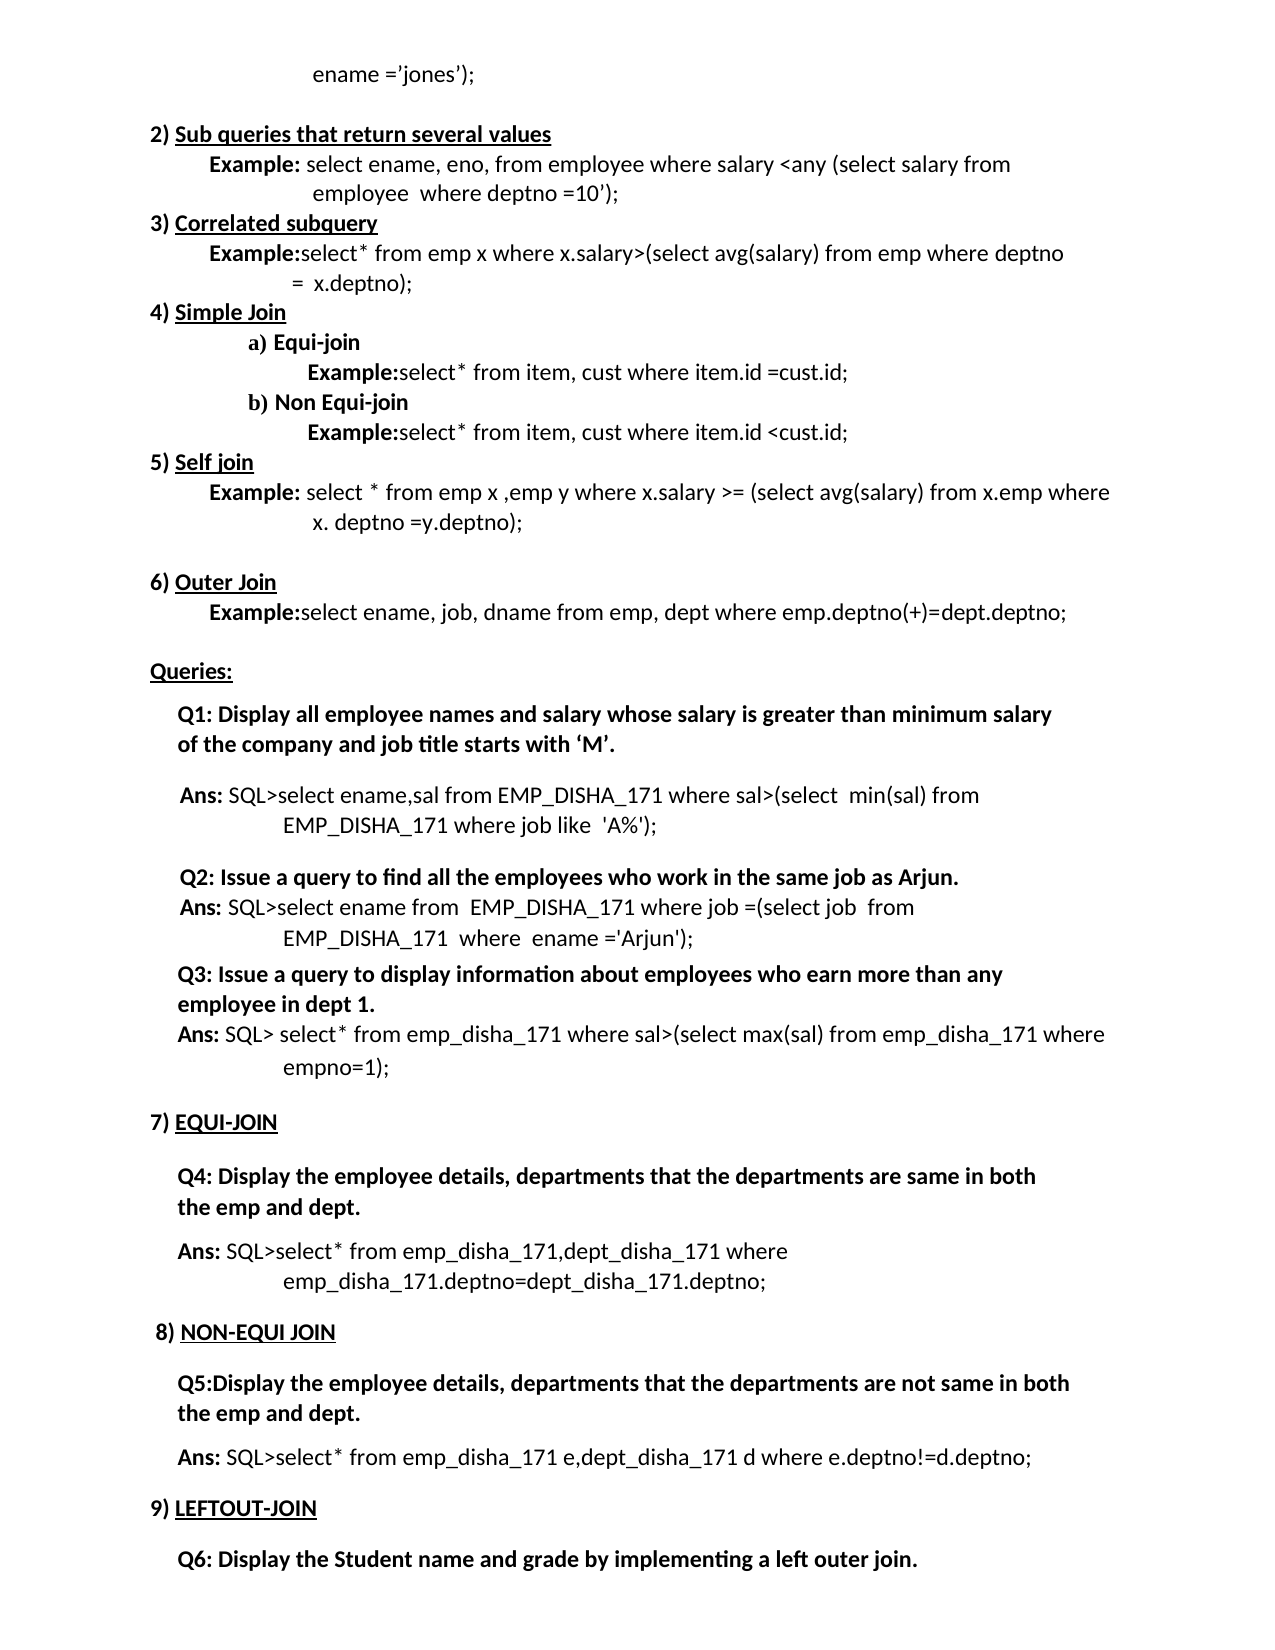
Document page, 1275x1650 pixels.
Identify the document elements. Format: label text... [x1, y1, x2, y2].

text Example: select * from emp x ,emp y where x.salary >= (select avg(salary) from x.emp where x. deptno =y.deptno); [209, 477, 1125, 536]
subtitle Ans: SQL>select ename from EMP_DISHA_171 where job =(select job from EMP_DISHA_171 where ename ='Arjun'); [179, 892, 970, 952]
subtitle Q5:Display the employee details, departments that the departments are not same in both the emp and dept. [177, 1368, 1076, 1427]
text Ans: SQL>select* from emp_disha_171,dept_disha_171 where emp_disha_171.deptno=dept_disha_171.deptno; [177, 1236, 1076, 1295]
text 8) NON-EQUI JOIN [150, 1317, 1076, 1346]
list Equi-join [248, 327, 1125, 356]
text Example:select ename, job, dname from emp, dept where emp.deptno(+)=dept.deptno; [177, 597, 1125, 626]
text Example: select ename, eno, from employee where salary <any (select salary from employee where deptno =10’); [209, 149, 1076, 208]
subtitle 3) Correlated subquery [150, 208, 1125, 237]
text 9) LEFTOUT-JOIN [150, 1493, 1076, 1522]
subtitle 4) Simple Join [150, 297, 1125, 327]
subtitle Q3: Issue a query to display information about employees who earn more than any employee in dept 1. [177, 959, 1076, 1018]
text 7) EQUI-JOIN [150, 1107, 1125, 1136]
subtitle Q4: Display the employee details, departments that the departments are same in both the emp and dept. [177, 1161, 1076, 1221]
subtitle 5) Self join [150, 447, 1125, 476]
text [211, 59, 1076, 88]
text = x.deptno); [177, 268, 1125, 297]
text Example:select* from item, cust where item.id <cust.id; [248, 417, 1125, 446]
text Ans: SQL> select* from emp_disha_171 where sal>(select max(sal) from emp_disha_171 where empno=1); [177, 1019, 1125, 1082]
text Ans: SQL>select* from emp_disha_171 e,dept_disha_171 d where e.deptno!=d.deptno; [177, 1442, 1076, 1471]
subtitle Queries: [150, 656, 1125, 685]
subtitle Non Equi-join [248, 387, 1125, 416]
subtitle Q2: Issue a query to find all the employees who work in the same job as Arjun. [179, 862, 970, 891]
text Ans: SQL>select ename,sal from EMP_DISHA_171 where sal>(select min(sal) from EMP_DISHA_171 where job like 'A%'); [179, 781, 1076, 840]
subtitle 2) Sub queries that return several values [150, 119, 1125, 148]
text Q1: Display all employee names and salary whose salary is greater than minimum salary of the company and job title starts with ‘M’. [177, 699, 1076, 759]
text Q6: Display the Student name and grade by implementing a left outer join. [177, 1544, 1076, 1573]
text Example:select* from item, cust where item.id =cust.id; [248, 357, 1125, 386]
subtitle 6) Outer Join [150, 567, 1125, 596]
text Example:select* from emp x where x.salary>(select avg(salary) from emp where deptno [209, 238, 1125, 267]
